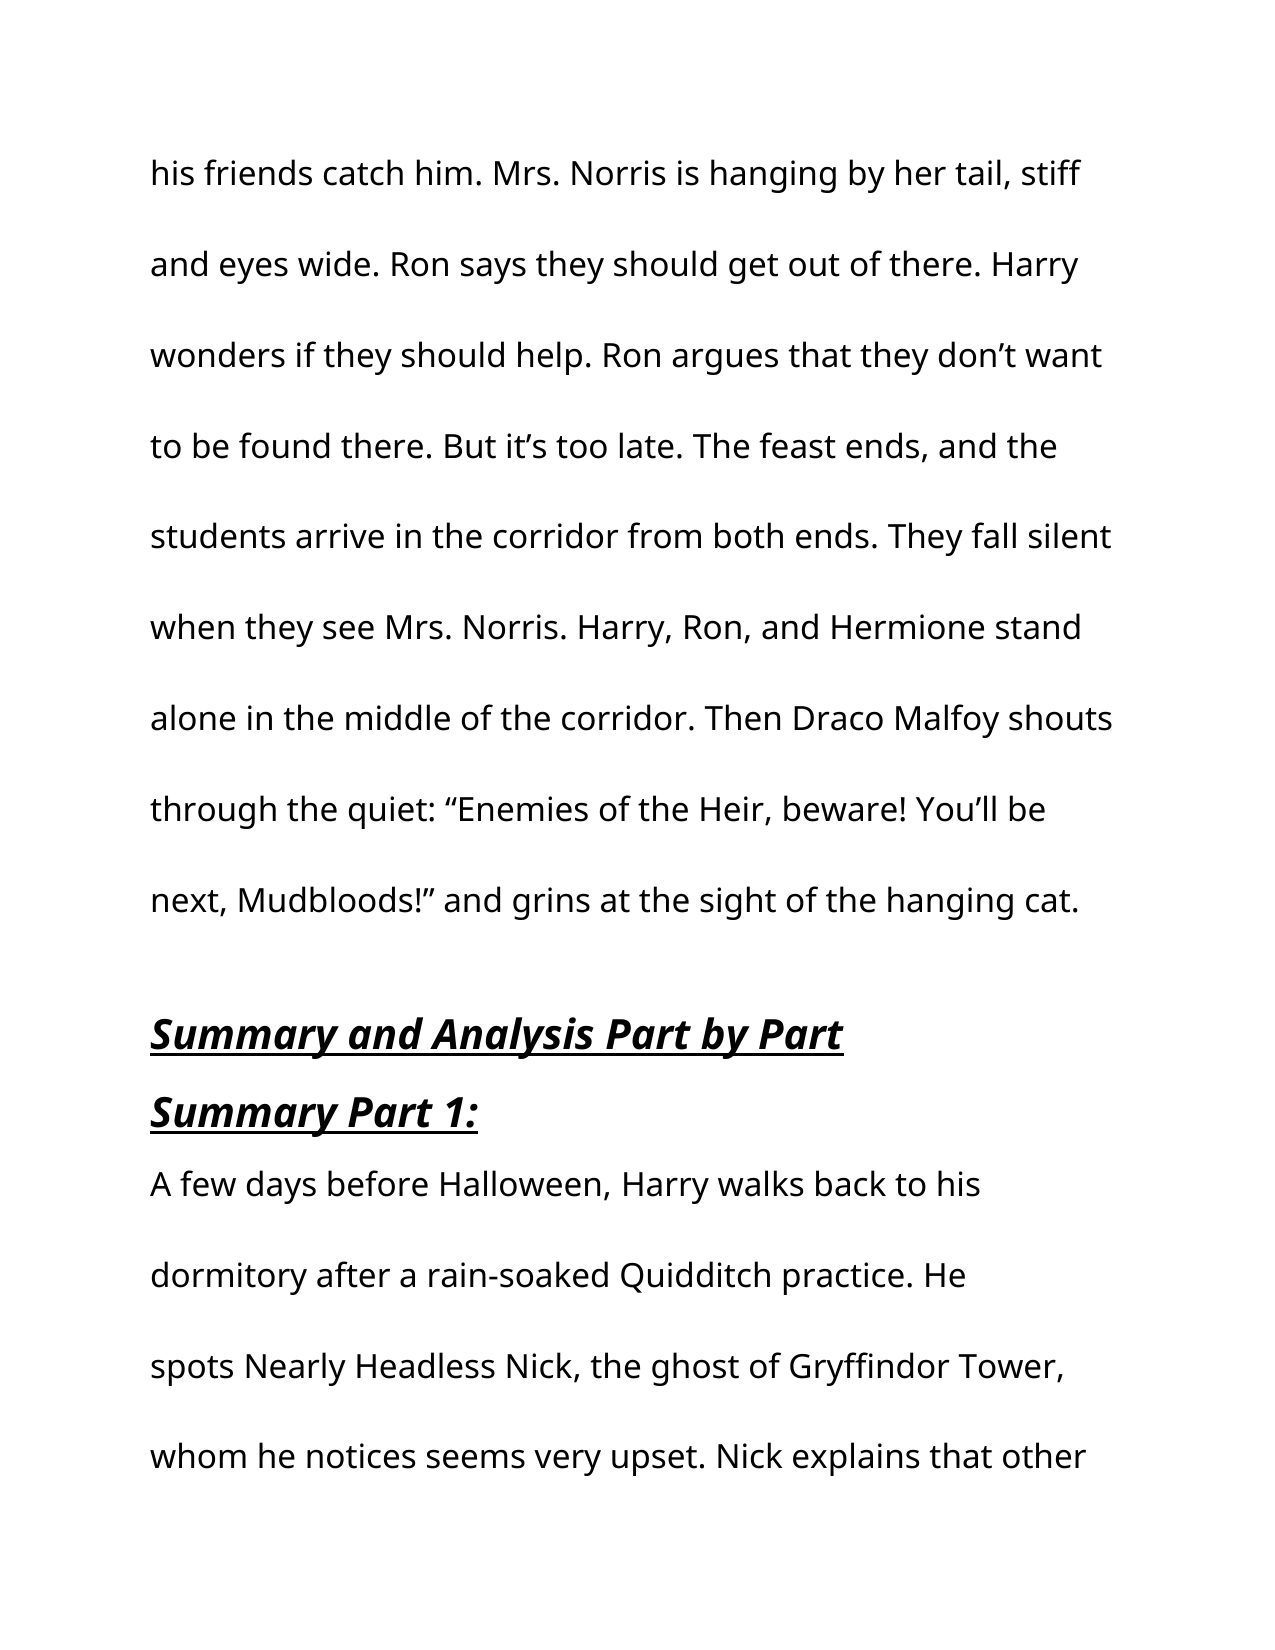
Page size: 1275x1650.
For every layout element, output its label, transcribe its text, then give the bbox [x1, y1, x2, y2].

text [150, 150, 1125, 922]
text Summary and Analysis Part by Part [150, 1005, 1125, 1062]
text Summary Part 1: [150, 1083, 1125, 1140]
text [150, 1161, 1125, 1479]
